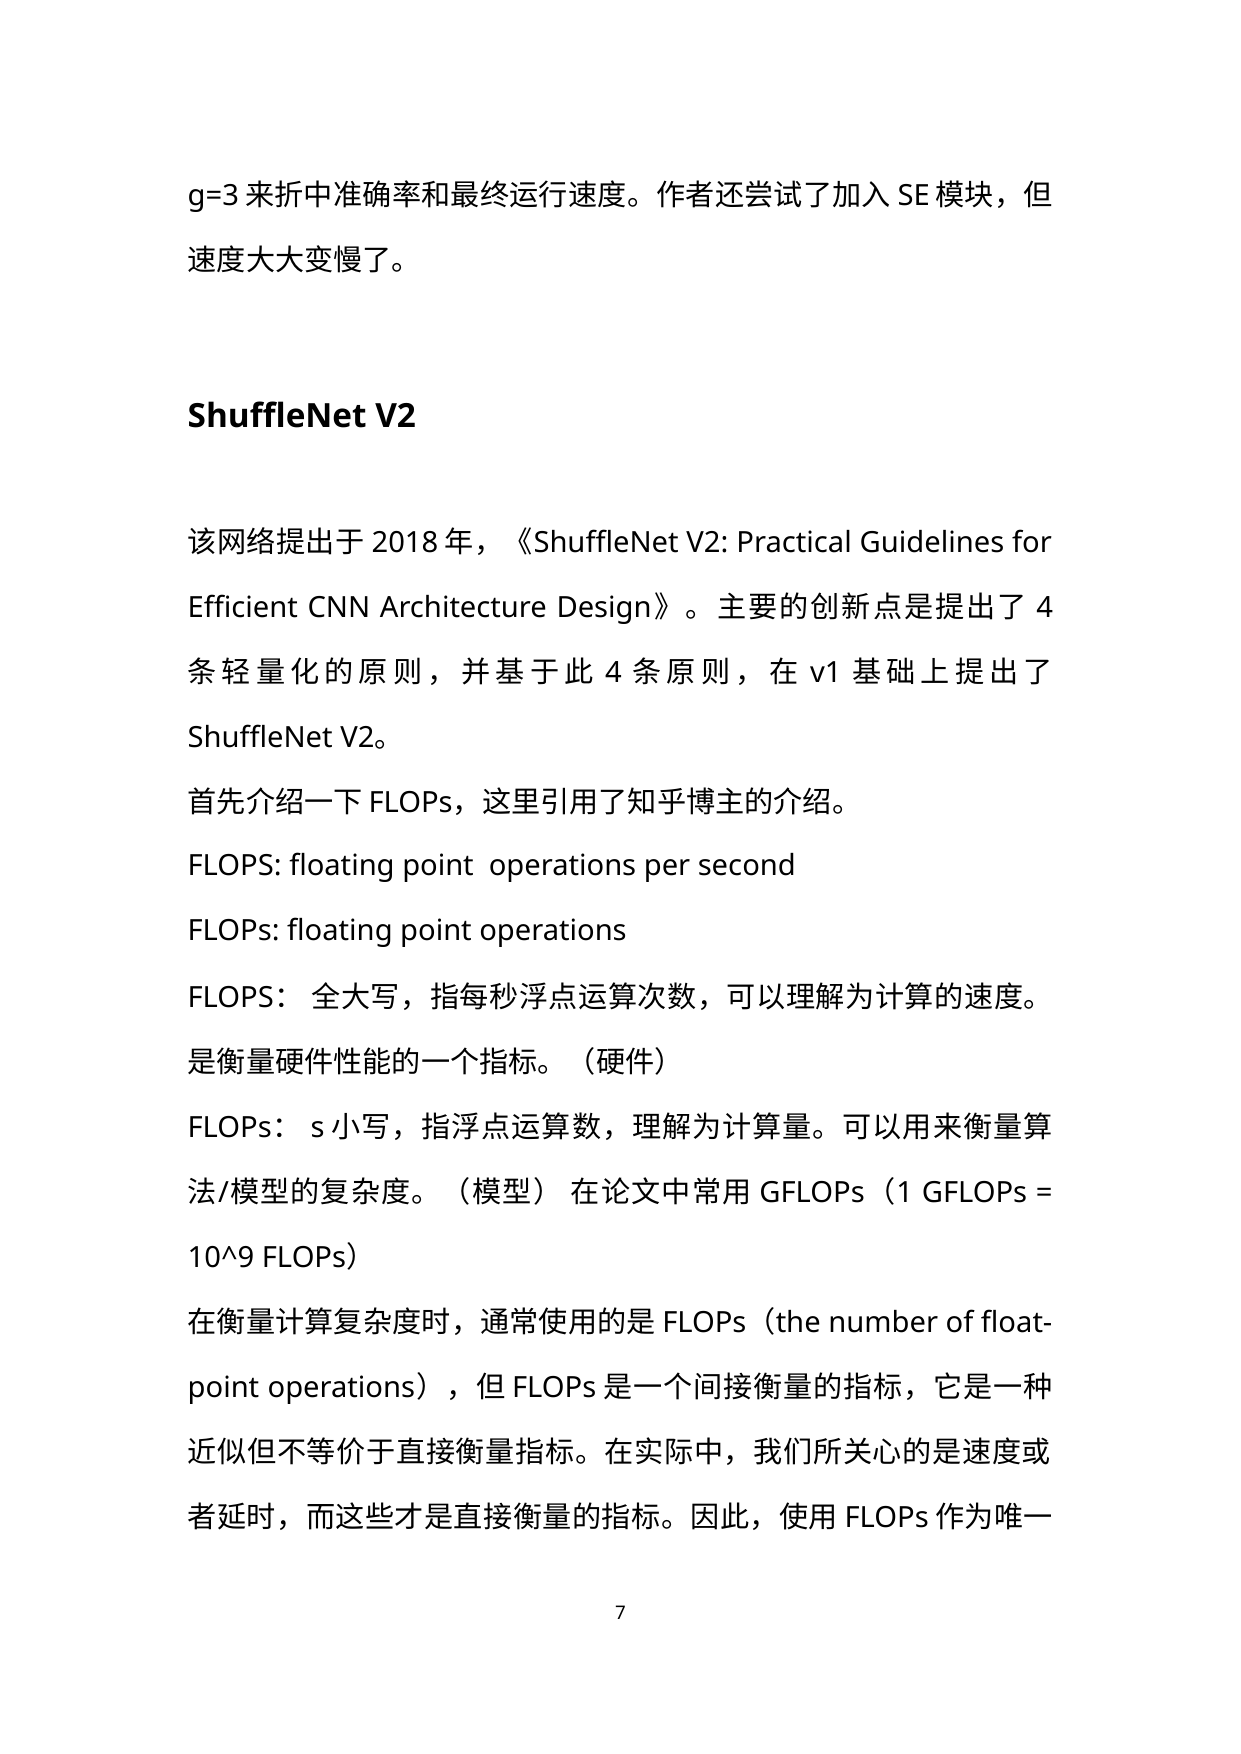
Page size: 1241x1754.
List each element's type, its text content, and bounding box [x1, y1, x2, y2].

text FLOPS: floating point operations per second [187, 832, 1053, 897]
text FLOPS： 全大写，指每秒浮点运算次数，可以理解为计算的速度。是衡量硬件性能的一个指标。（硬件） [187, 962, 1053, 1092]
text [187, 160, 1053, 290]
subtitle ShuffleNet V2 [187, 382, 1053, 447]
text 首先介绍一下FLOPs，这里引用了知乎博主的介绍。 [187, 767, 1053, 832]
text FLOPs: floating point operations [187, 897, 1053, 962]
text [187, 1287, 1053, 1547]
text 该网络提出于2018年，《ShuffleNet V2: Practical Guidelines for Efficient CNN Architecture Design》。主要的创新点是提出了4条轻量化的原则，并基于此4条原则，在v1基础上提出了ShuffleNet V2。 [187, 507, 1053, 767]
text FLOPs： s小写，指浮点运算数，理解为计算量。可以用来衡量算法/模型的复杂度。（模型） 在论文中常用GFLOPs（1 GFLOPs = 10^9 FLOPs） [187, 1092, 1053, 1287]
